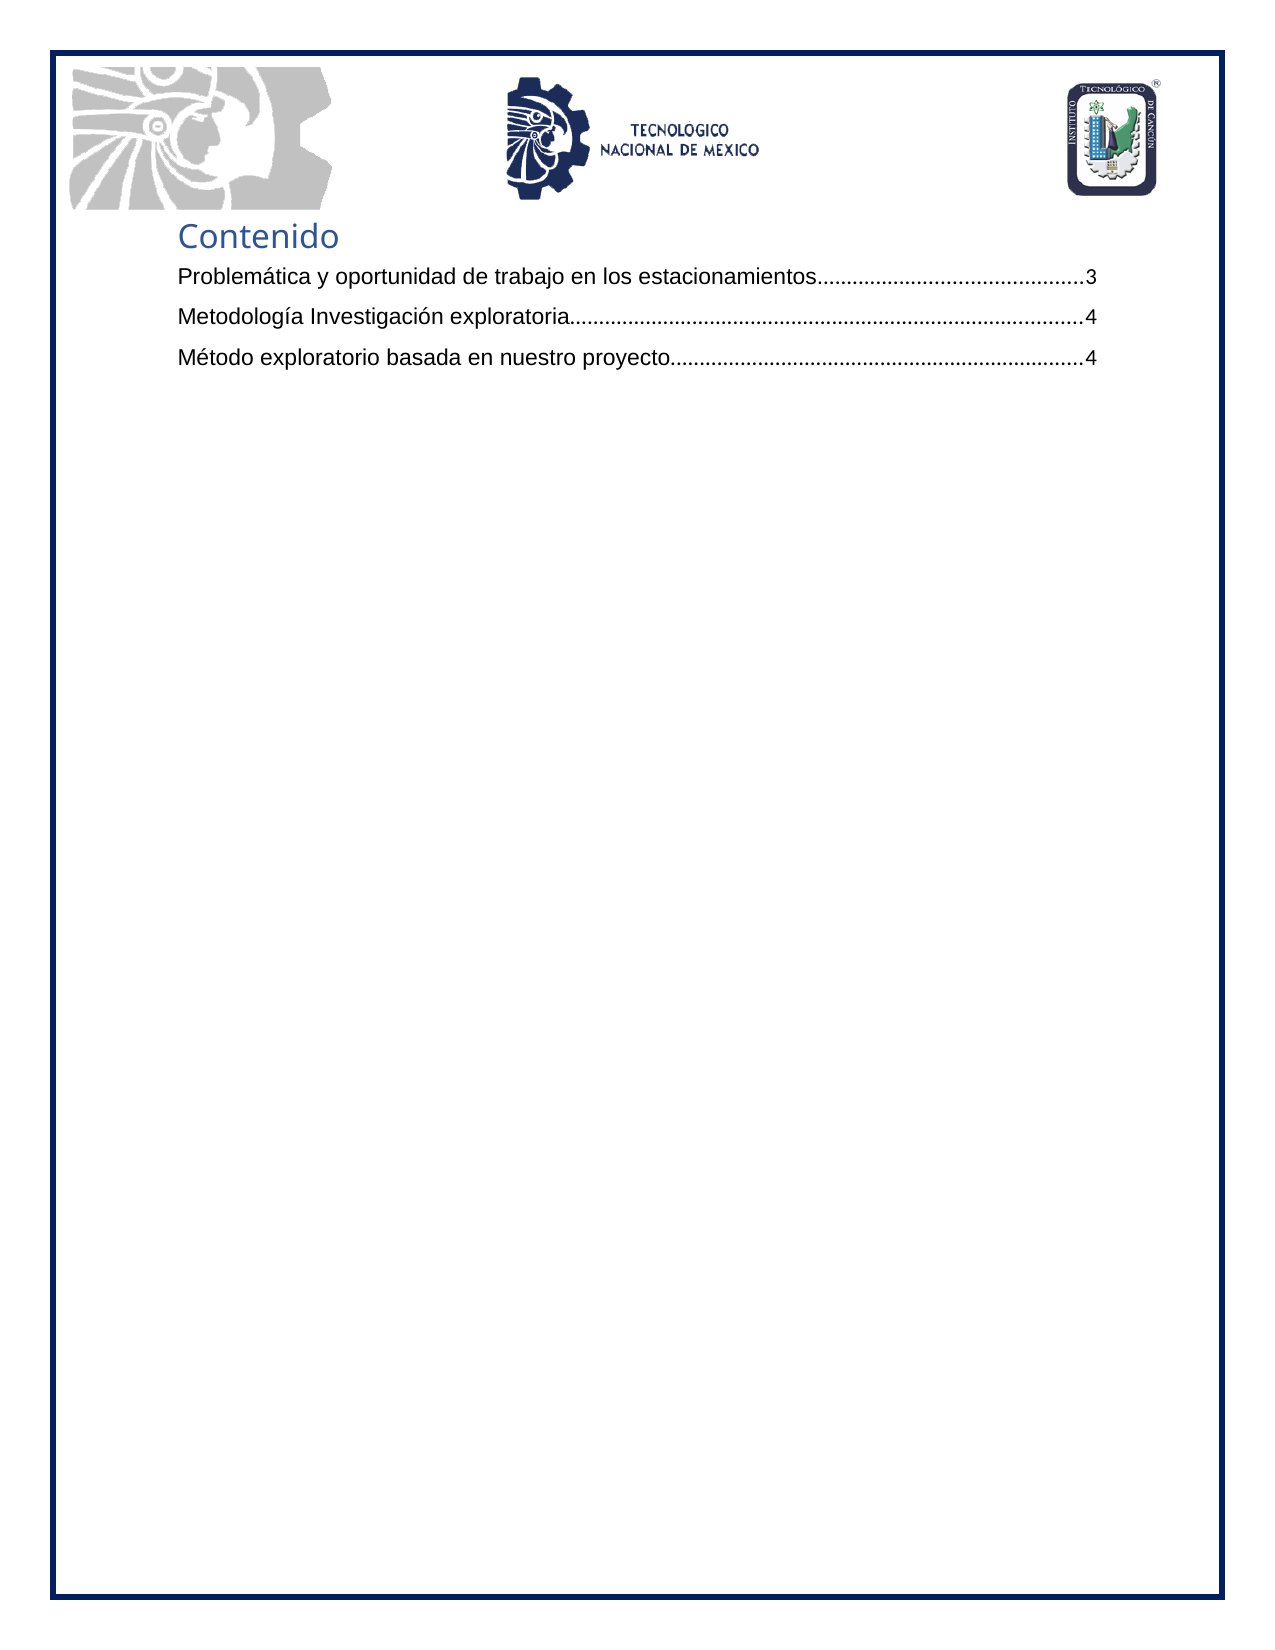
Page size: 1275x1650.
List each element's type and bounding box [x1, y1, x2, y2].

picture [67, 67, 1213, 210]
